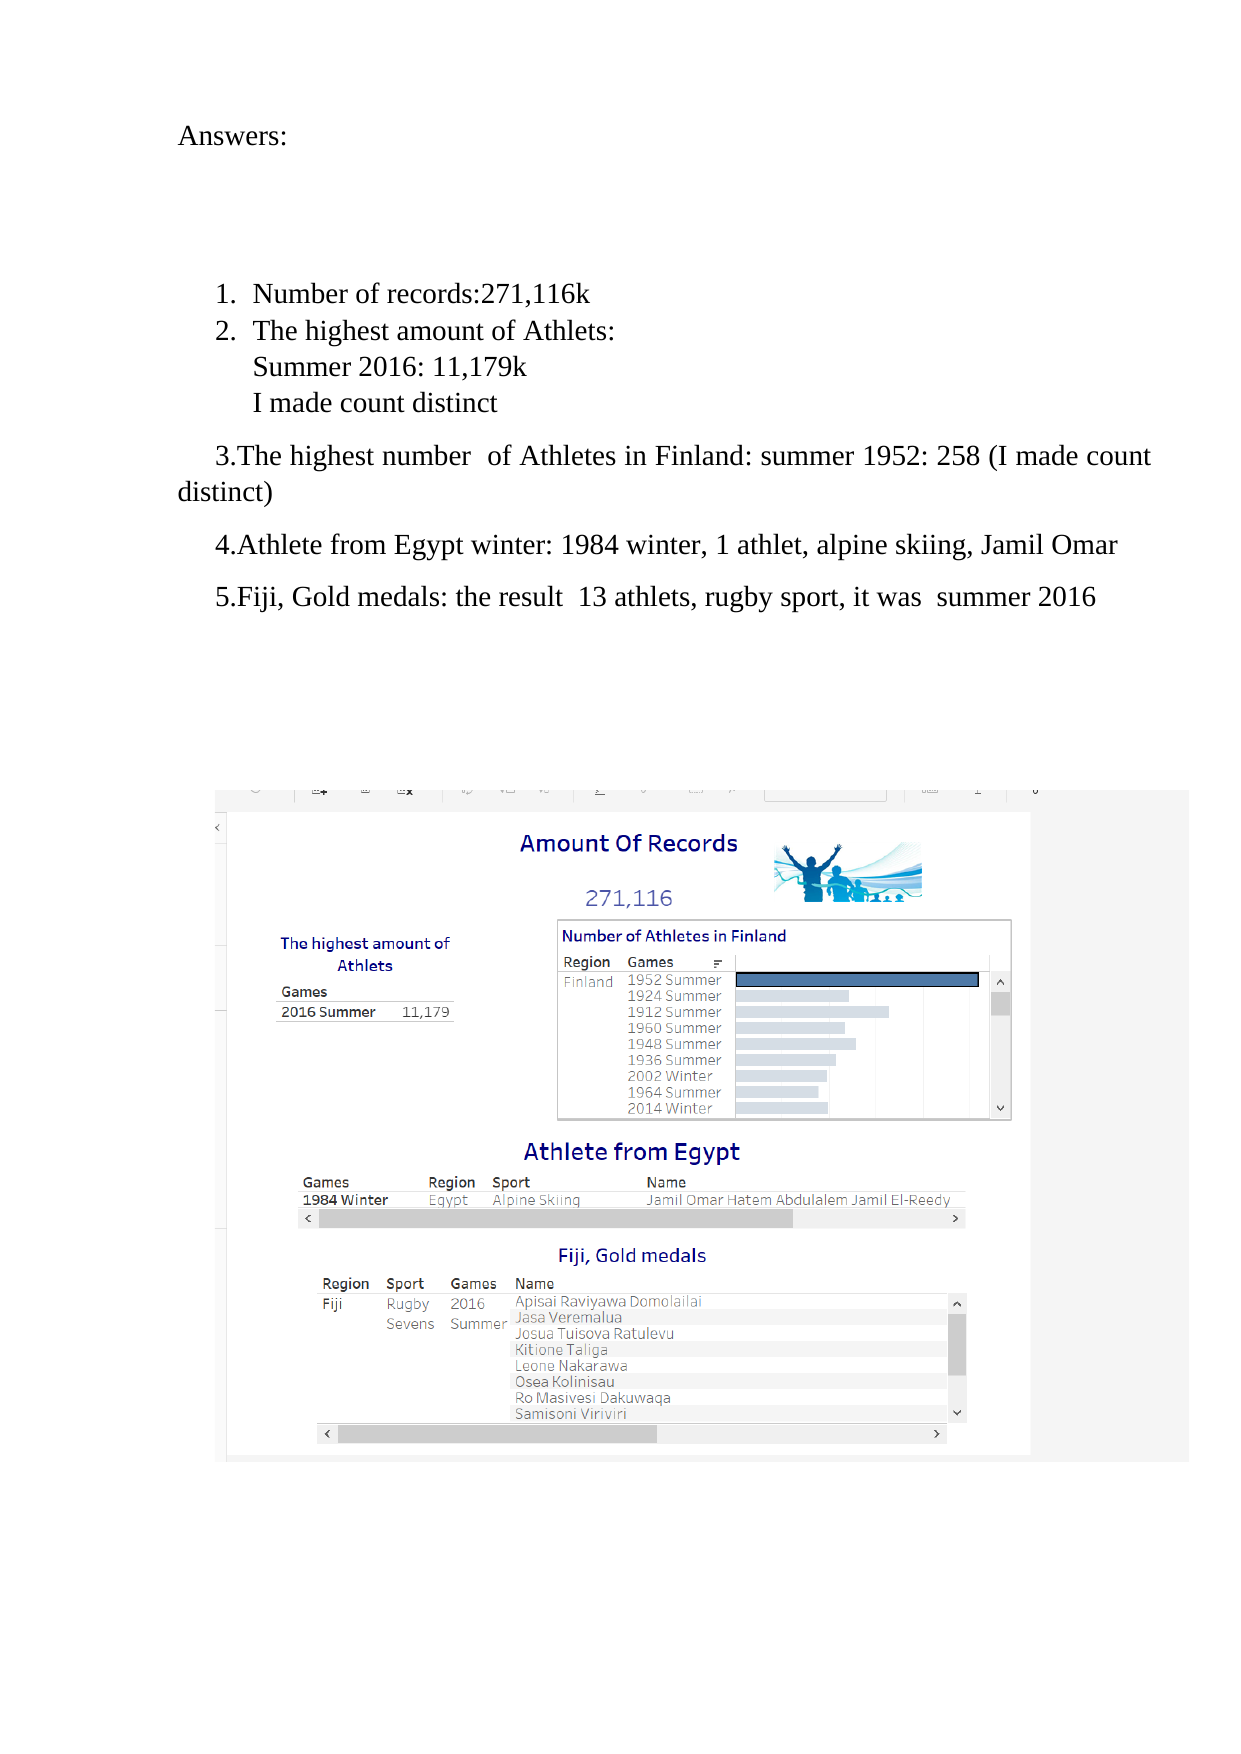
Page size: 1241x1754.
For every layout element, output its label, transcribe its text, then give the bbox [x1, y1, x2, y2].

list The highest amount of Athlets: [215, 313, 1152, 346]
list I made count distinct [252, 385, 1152, 418]
text Answers: [177, 118, 1152, 152]
list Summer 2016: 11,179k [252, 349, 1152, 382]
text 3.The highest number of Athletes in Finland: summer 1952: 258 (I made count distinct) [177, 438, 1152, 507]
list Number of records:271,116k [215, 277, 1152, 310]
text 5.Fiji, Gold medals: the result 13 athlets, rugby sport, it was summer 2016 [177, 579, 1152, 613]
picture [214, 790, 1190, 1462]
text 4.Athlete from Egypt winter: 1984 winter, 1 athlet, alpine skiing, Jamil Omar [177, 527, 1152, 560]
